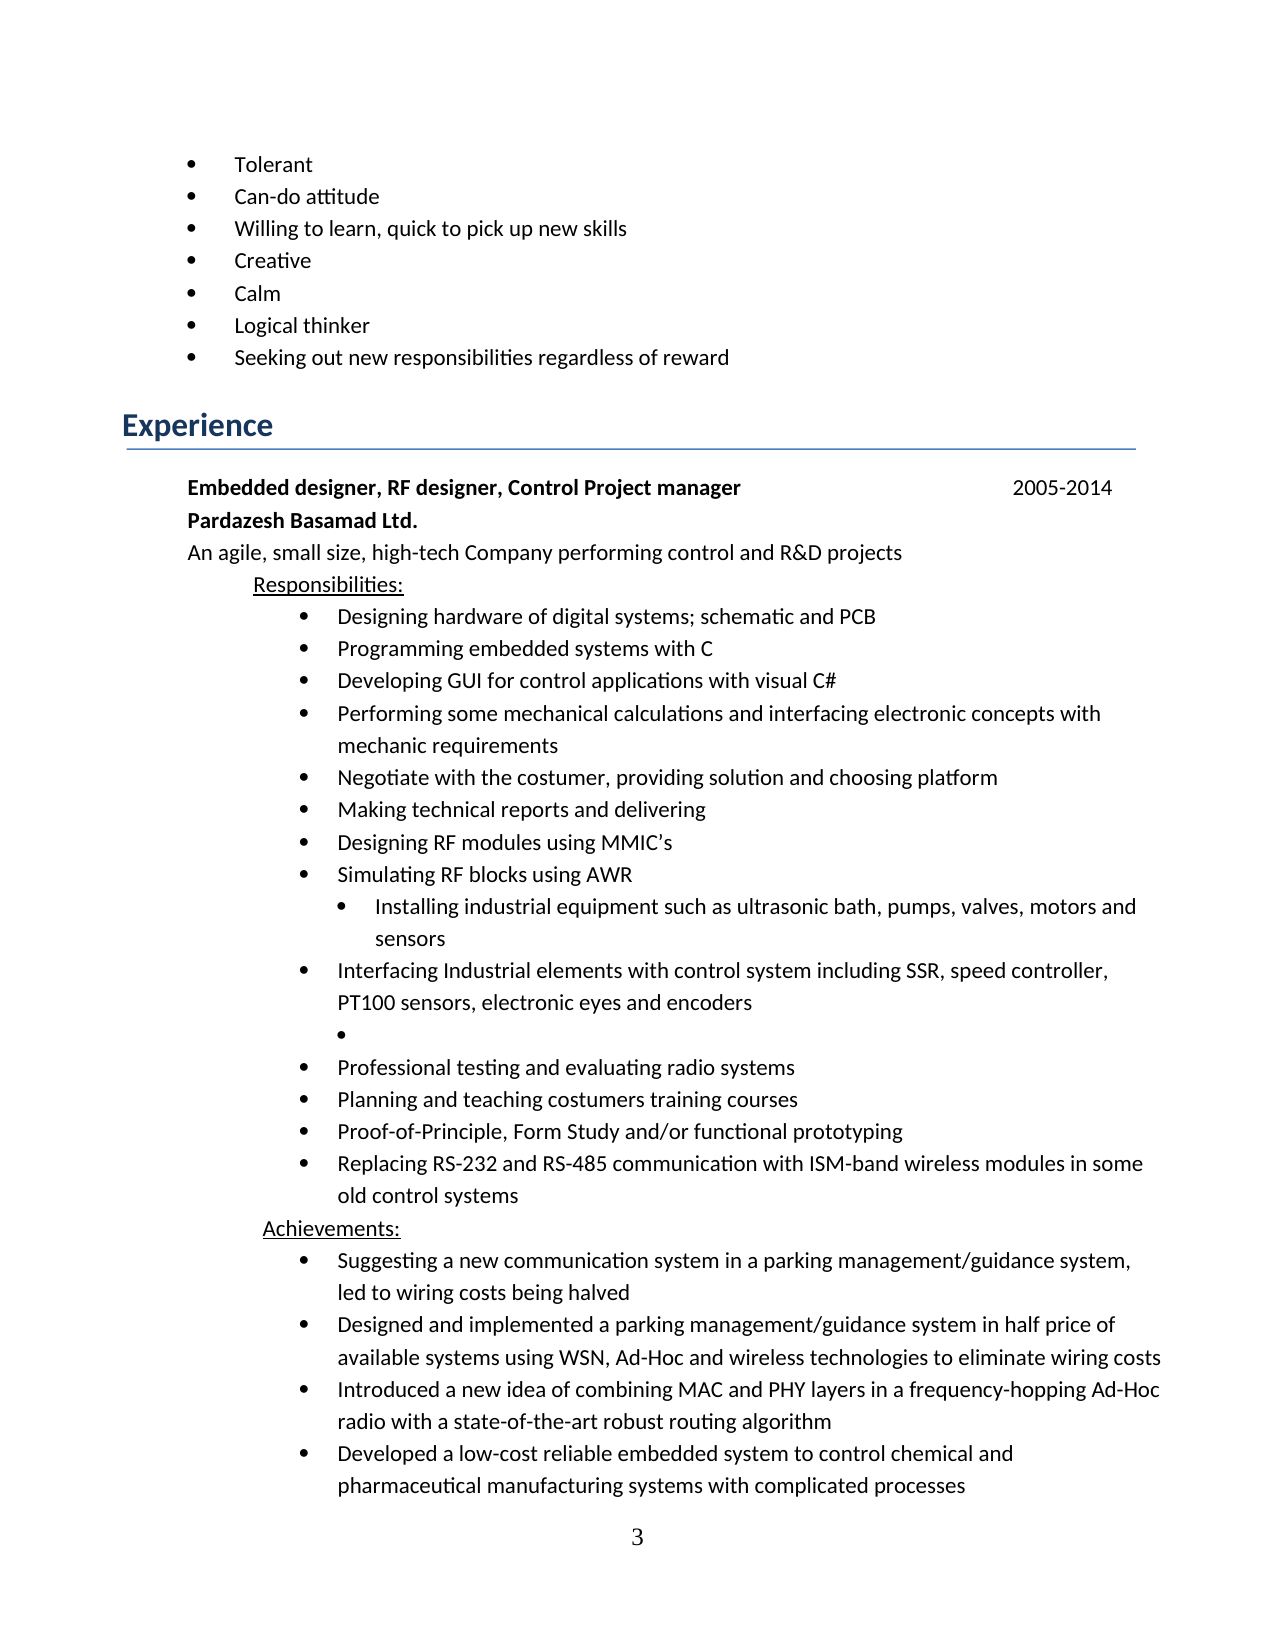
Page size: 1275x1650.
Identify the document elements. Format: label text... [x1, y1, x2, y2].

text Experience [122, 404, 1162, 445]
list Planning and teaching costumers training courses [300, 1085, 1162, 1113]
text Pardazesh Basamad Ltd. [187, 506, 1162, 534]
text Can-do attitude [187, 182, 1162, 210]
list Designing hardware of digital systems; schematic and PCB [300, 602, 1162, 630]
list Professional testing and evaluating radio systems [300, 1053, 1162, 1081]
list Developing GUI for control applications with visual C# [300, 667, 1162, 695]
list Designing RF modules using MMIC’s [300, 828, 1162, 856]
list Performing some mechanical calculations and interfacing electronic concepts with mechanic requirements [300, 699, 1162, 759]
list Suggesting a new communication system in a parking management/guidance system, led to wiring costs being halved [300, 1246, 1162, 1306]
list Installing industrial equipment such as ultrasonic bath, pumps, valves, motors and sensors [337, 892, 1162, 952]
text Embedded designer, RF designer, Control Project manager 2005-2014 [187, 473, 1162, 502]
text Willing to learn, quick to pick up new skills [187, 214, 1162, 242]
text Creative [187, 247, 1162, 274]
list Designed and implemented a parking management/guidance system in half price of available systems using WSN, Ad-Hoc and wireless technologies to eliminate wiring costs [300, 1310, 1162, 1371]
text Achievements: [262, 1214, 1162, 1242]
list Simulating RF blocks using AWR [300, 860, 1162, 888]
text An agile, small size, high-tech Company performing control and R&D projects [187, 538, 1162, 566]
text Responsibilities: [187, 570, 1162, 598]
list Developed a low-cost reliable embedded system to control chemical and pharmaceutical manufacturing systems with complicated processes [300, 1439, 1162, 1499]
text Tolerant [187, 150, 1162, 178]
text Logical thinker [187, 311, 1162, 339]
list Proof-of-Principle, Form Study and/or functional prototyping [300, 1117, 1162, 1145]
list Negotiate with the costumer, providing solution and choosing platform [300, 763, 1162, 791]
list Programming embedded systems with C [300, 634, 1162, 662]
list Introduced a new idea of combining MAC and PHY layers in a frequency-hopping Ad-Hoc radio with a state-of-the-art robust routing algorithm [300, 1375, 1162, 1435]
list Interfacing Industrial elements with control system including SSR, speed controller, PT100 sensors, electronic eyes and encoders [300, 956, 1162, 1017]
text Calm [187, 279, 1162, 307]
list Making technical reports and delivering [300, 795, 1162, 823]
list Replacing RS-232 and RS-485 communication with ISM-band wireless modules in some old control systems [300, 1149, 1162, 1210]
text Seeking out new responsibilities regardless of reward [187, 343, 1162, 371]
